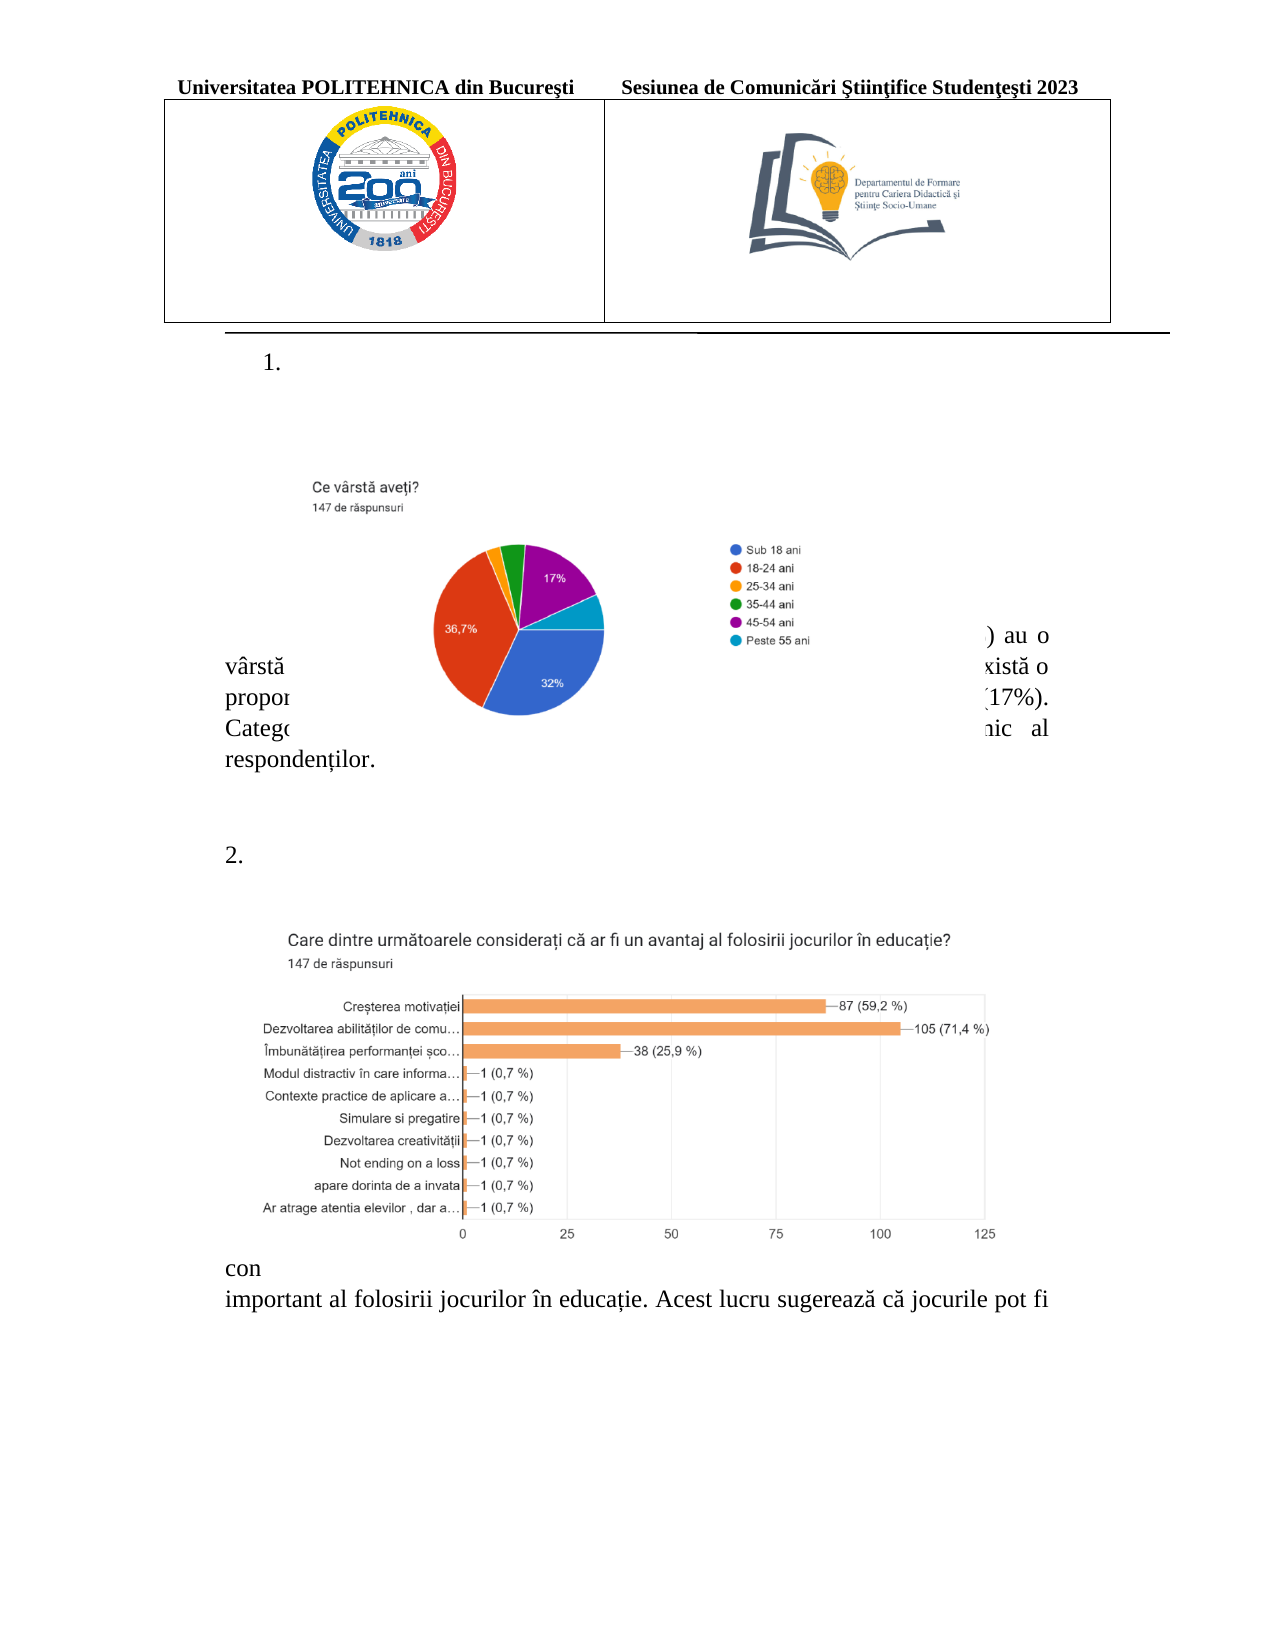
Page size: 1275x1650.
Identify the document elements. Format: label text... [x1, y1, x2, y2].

text Conform statisticilor prezentate, majoritatea respondenților (68,7%) au o vârstă cuprinsă între 18 și 24 de ani sau sunt minori (32%). De asemenea, există o proporție semnificativă de respondenți în vârstă de 45-54 de ani (17%). Categoriile de vârstă mai înaintată reprezintă un procent relativ mic al respondenților. [225, 620, 1050, 773]
picture [289, 454, 986, 748]
text 2. [225, 840, 1050, 869]
list 1. [262, 347, 1050, 376]
picture [724, 100, 991, 285]
picture [312, 106, 457, 251]
picture [261, 902, 1065, 1285]
